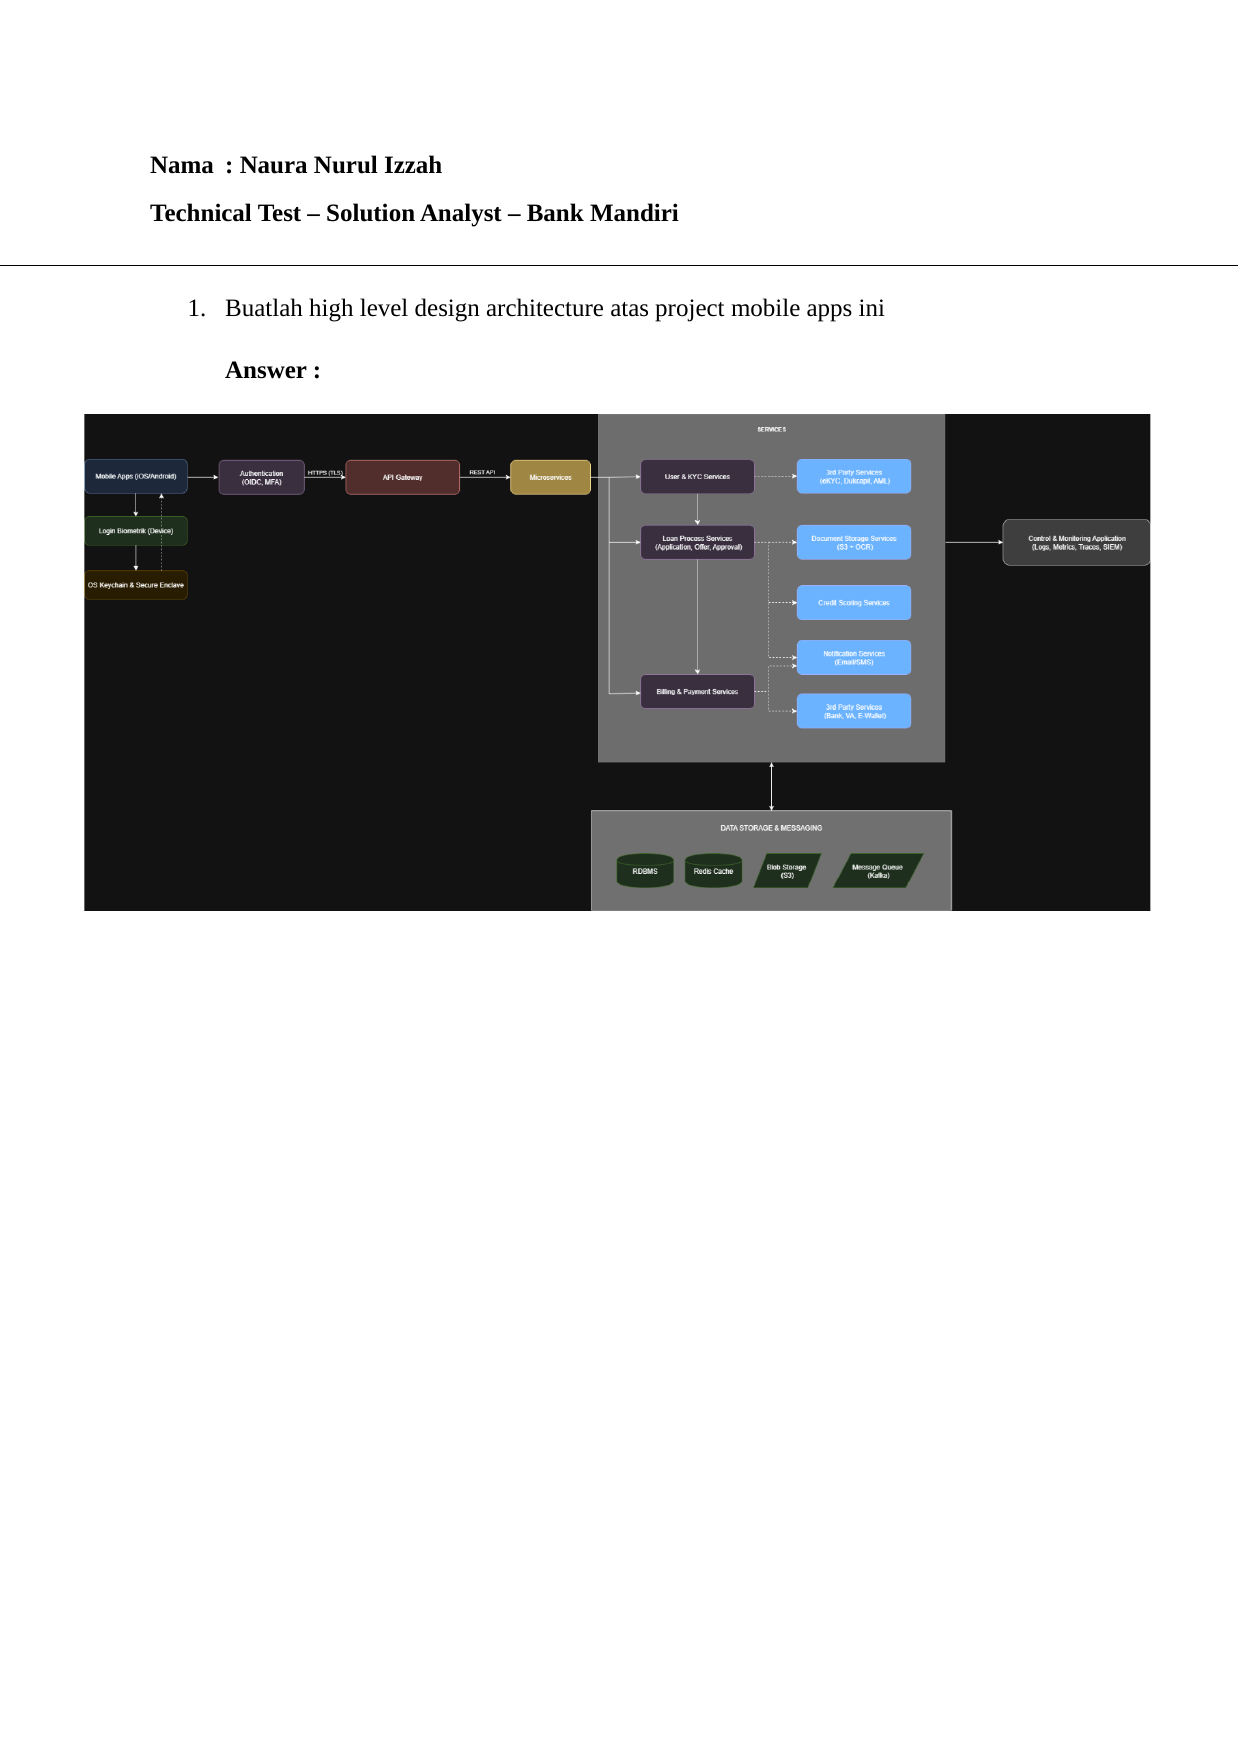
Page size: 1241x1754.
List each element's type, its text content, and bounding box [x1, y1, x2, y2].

list Answer : [225, 355, 1090, 384]
text Nama : Naura Nurul Izzah [150, 150, 1090, 179]
text Technical Test – Solution Analyst – Bank Mandiri [150, 198, 1090, 226]
picture [84, 414, 1151, 911]
list Buatlah high level design architecture atas project mobile apps ini [187, 293, 1090, 322]
